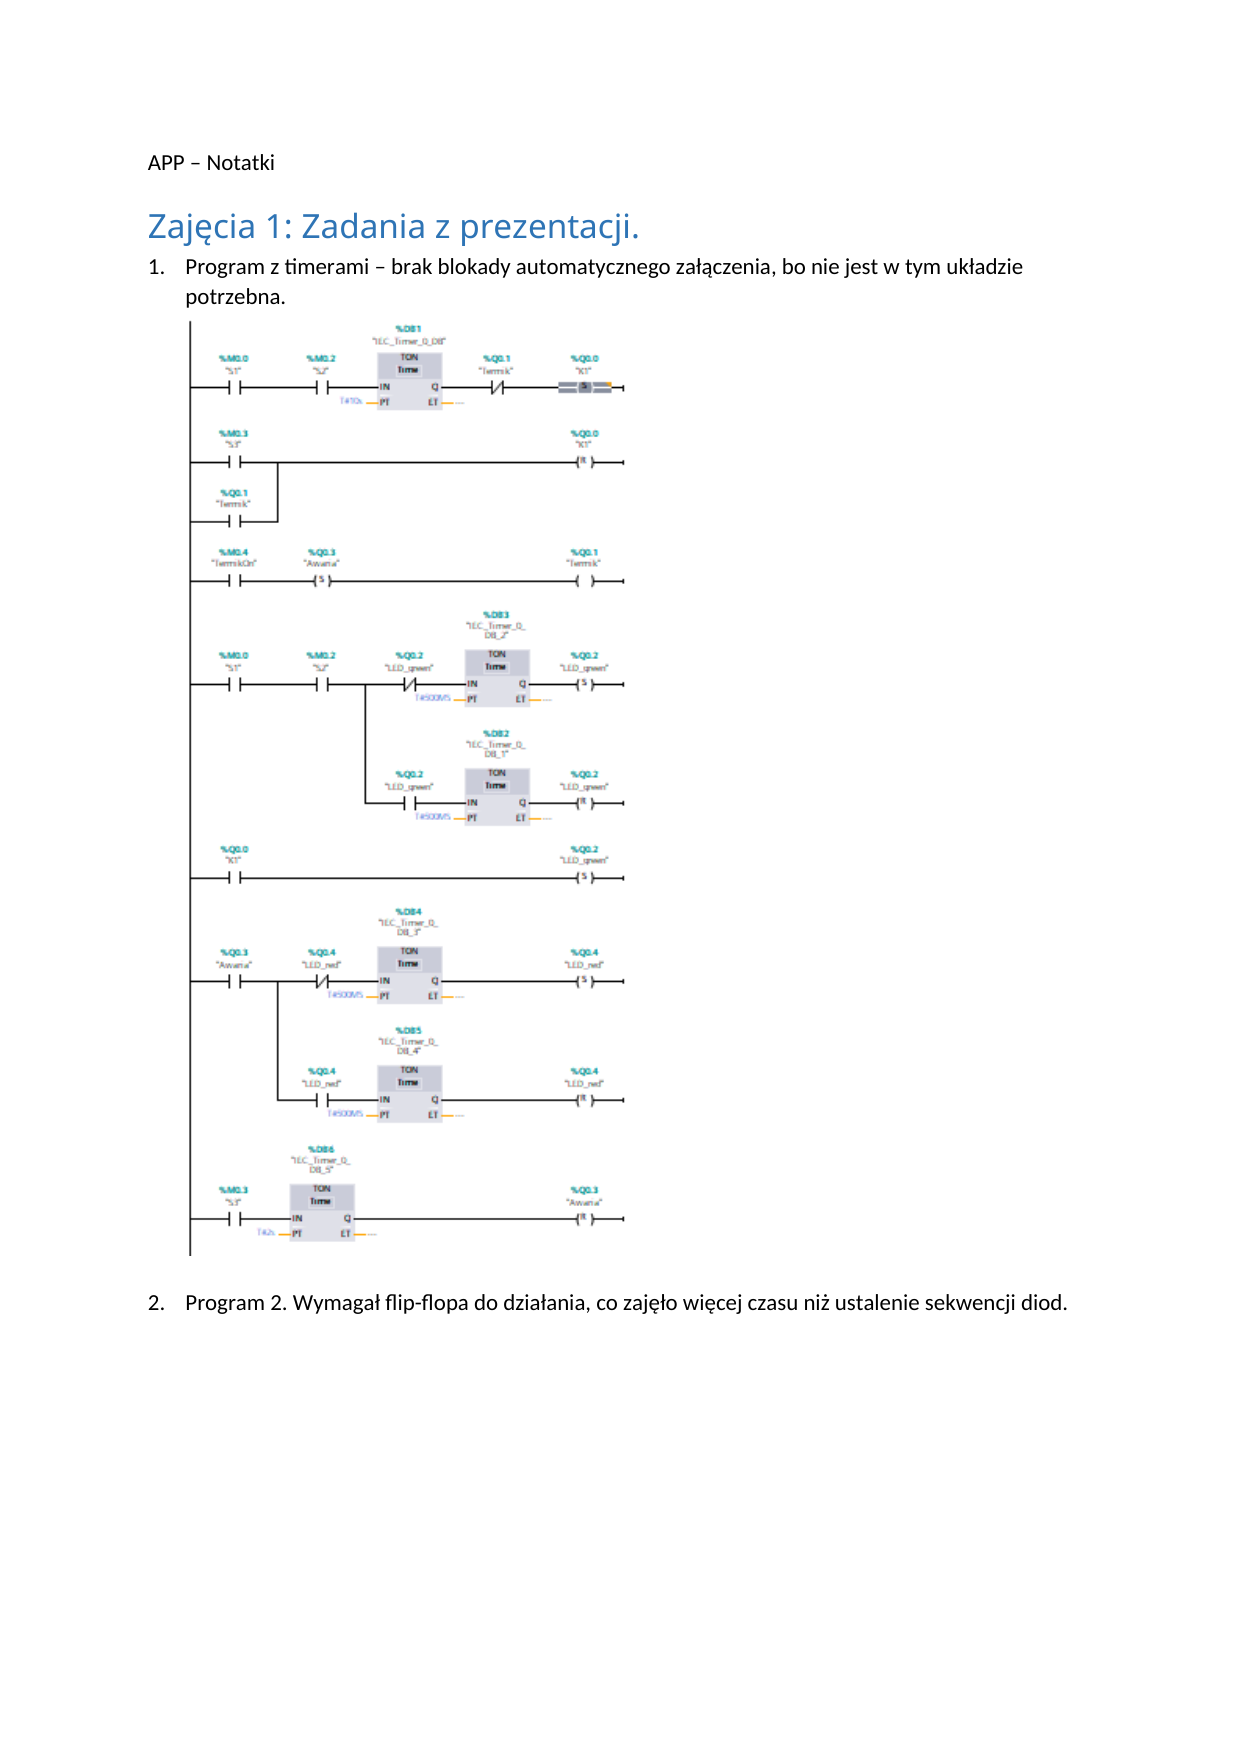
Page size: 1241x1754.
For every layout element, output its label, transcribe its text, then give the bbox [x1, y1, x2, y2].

subtitle Zajęcia 1: Zadania z prezentacji. [148, 203, 1093, 248]
text APP – Notatki [148, 148, 1093, 176]
list Program 2. Wymagał flip-flopa do działania, co zajęło więcej czasu niż ustalenie sekwencji diod. [148, 1288, 1093, 1316]
list Program z timerami – brak blokady automatycznego załączenia, bo nie jest w tym układzie potrzebna. [148, 252, 1093, 310]
picture [185, 312, 640, 1256]
